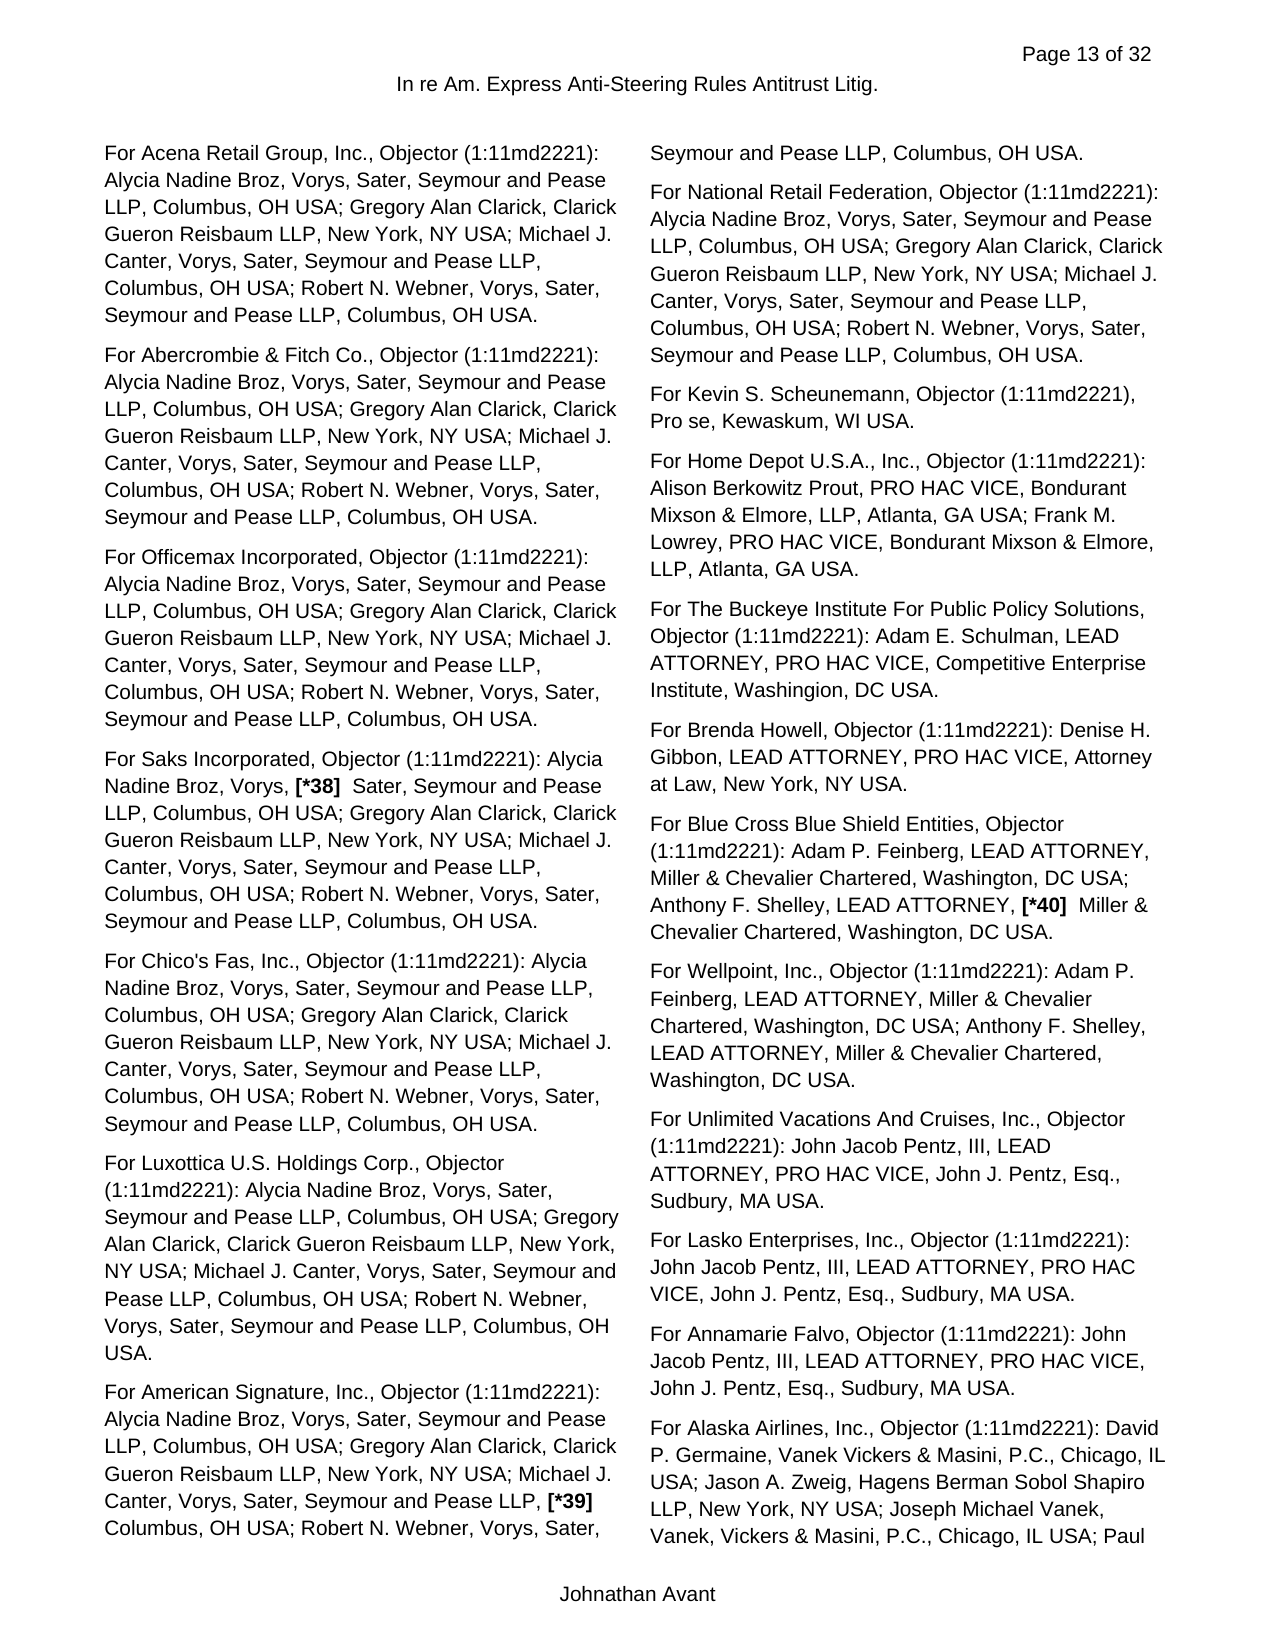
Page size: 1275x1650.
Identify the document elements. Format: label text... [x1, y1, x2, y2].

text For Saks Incorporated, Objector (1:11md2221): Alycia Nadine Broz, Vorys, [*38] Sater, Seymour and Pease LLP, Columbus, OH USA; Gregory Alan Clarick, Clarick Gueron Reisbaum LLP, New York, NY USA; Michael J. Canter, Vorys, Sater, Seymour and Pease LLP, Columbus, OH USA; Robert N. Webner, Vorys, Sater, Seymour and Pease LLP, Columbus, OH USA. [104, 744, 625, 933]
text For Luxottica U.S. Holdings Corp., Objector (1:11md2221): Alycia Nadine Broz, Vorys, Sater, Seymour and Pease LLP, Columbus, OH USA; Gregory Alan Clarick, Clarick Gueron Reisbaum LLP, New York, NY USA; Michael J. Canter, Vorys, Sater, Seymour and Pease LLP, Columbus, OH USA; Robert N. Webner, Vorys, Sater, Seymour and Pease LLP, Columbus, OH USA. [104, 1148, 625, 1364]
text For Unlimited Vacations And Cruises, Inc., Objector (1:11md2221): John Jacob Pentz, III, LEAD ATTORNEY, PRO HAC VICE, John J. Pentz, Esq., Sudbury, MA USA. [650, 1104, 1171, 1212]
text For Annamarie Falvo, Objector (1:11md2221): John Jacob Pentz, III, LEAD ATTORNEY, PRO HAC VICE, John J. Pentz, Esq., Sudbury, MA USA. [650, 1319, 1171, 1400]
text For Kevin S. Scheunemann, Objector (1:11md2221), Pro se, Kewaskum, WI USA. [650, 379, 1171, 433]
text For American Signature, Inc., Objector (1:11md2221): Alycia Nadine Broz, Vorys, Sater, Seymour and Pease LLP, Columbus, OH USA; Gregory Alan Clarick, Clarick Gueron Reisbaum LLP, New York, NY USA; Michael J. Canter, Vorys, Sater, Seymour and Pease LLP, [*39] Columbus, OH USA; Robert N. Webner, Vorys, Sater, Seymour and Pease LLP, Columbus, OH USA. [104, 1377, 625, 1539]
text For The Buckeye Institute For Public Policy Solutions, Objector (1:11md2221): Adam E. Schulman, LEAD ATTORNEY, PRO HAC VICE, Competitive Enterprise Institute, Washingion, DC USA. [650, 594, 1171, 702]
text For Abercrombie & Fitch Co., Objector (1:11md2221): Alycia Nadine Broz, Vorys, Sater, Seymour and Pease LLP, Columbus, OH USA; Gregory Alan Clarick, Clarick Gueron Reisbaum LLP, New York, NY USA; Michael J. Canter, Vorys, Sater, Seymour and Pease LLP, Columbus, OH USA; Robert N. Webner, Vorys, Sater, Seymour and Pease LLP, Columbus, OH USA. [104, 339, 625, 529]
text For Acena Retail Group, Inc., Objector (1:11md2221): Alycia Nadine Broz, Vorys, Sater, Seymour and Pease LLP, Columbus, OH USA; Gregory Alan Clarick, Clarick Gueron Reisbaum LLP, New York, NY USA; Michael J. Canter, Vorys, Sater, Seymour and Pease LLP, Columbus, OH USA; Robert N. Webner, Vorys, Sater, Seymour and Pease LLP, Columbus, OH USA. [104, 137, 625, 327]
text For Lasko Enterprises, Inc., Objector (1:11md2221): John Jacob Pentz, III, LEAD ATTORNEY, PRO HAC VICE, John J. Pentz, Esq., Sudbury, MA USA. [650, 1225, 1171, 1306]
text For National Retail Federation, Objector (1:11md2221): Alycia Nadine Broz, Vorys, Sater, Seymour and Pease LLP, Columbus, OH USA; Gregory Alan Clarick, Clarick Gueron Reisbaum LLP, New York, NY USA; Michael J. Canter, Vorys, Sater, Seymour and Pease LLP, Columbus, OH USA; Robert N. Webner, Vorys, Sater, Seymour and Pease LLP, Columbus, OH USA. [650, 177, 1171, 367]
text For Chico's Fas, Inc., Objector (1:11md2221): Alycia Nadine Broz, Vorys, Sater, Seymour and Pease LLP, Columbus, OH USA; Gregory Alan Clarick, Clarick Gueron Reisbaum LLP, New York, NY USA; Michael J. Canter, Vorys, Sater, Seymour and Pease LLP, Columbus, OH USA; Robert N. Webner, Vorys, Sater, Seymour and Pease LLP, Columbus, OH USA. [104, 946, 625, 1135]
text For Home Depot U.S.A., Inc., Objector (1:11md2221): Alison Berkowitz Prout, PRO HAC VICE, Bondurant Mixson & Elmore, LLP, Atlanta, GA USA; Frank M. Lowrey, PRO HAC VICE, Bondurant Mixson & Elmore, LLP, Atlanta, GA USA. [650, 446, 1171, 581]
text For Blue Cross Blue Shield Entities, Objector (1:11md2221): Adam P. Feinberg, LEAD ATTORNEY, Miller & Chevalier Chartered, Washington, DC USA; Anthony F. Shelley, LEAD ATTORNEY, [*40] Miller & Chevalier Chartered, Washington, DC USA. [650, 808, 1171, 944]
text For Brenda Howell, Objector (1:11md2221): Denise H. Gibbon, LEAD ATTORNEY, PRO HAC VICE, Attorney at Law, New York, NY USA. [650, 714, 1171, 796]
text For Officemax Incorporated, Objector (1:11md2221): Alycia Nadine Broz, Vorys, Sater, Seymour and Pease LLP, Columbus, OH USA; Gregory Alan Clarick, Clarick Gueron Reisbaum LLP, New York, NY USA; Michael J. Canter, Vorys, Sater, Seymour and Pease LLP, Columbus, OH USA; Robert N. Webner, Vorys, Sater, Seymour and Pease LLP, Columbus, OH USA. [104, 542, 625, 731]
text For Wellpoint, Inc., Objector (1:11md2221): Adam P. Feinberg, LEAD ATTORNEY, Miller & Chevalier Chartered, Washington, DC USA; Anthony F. Shelley, LEAD ATTORNEY, Miller & Chevalier Chartered, Washington, DC USA. [650, 956, 1171, 1092]
